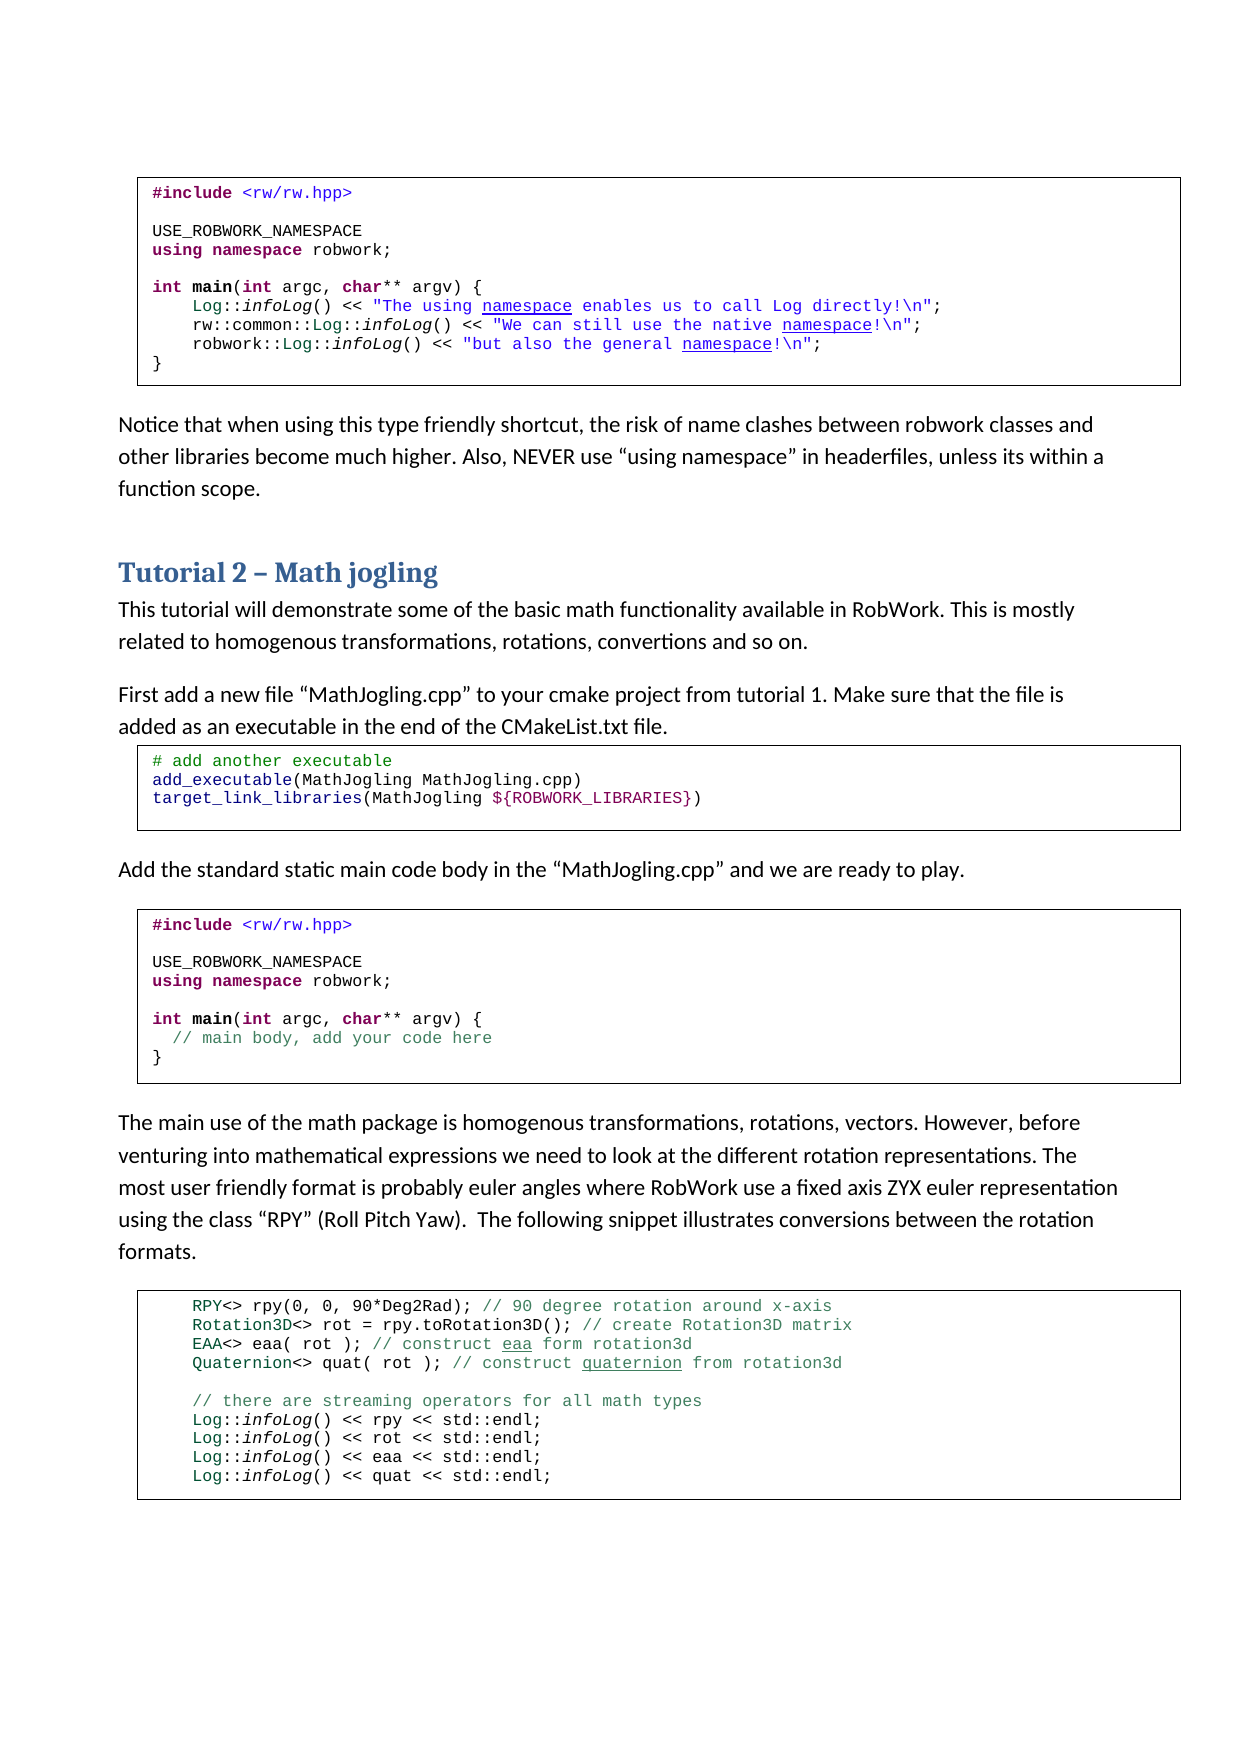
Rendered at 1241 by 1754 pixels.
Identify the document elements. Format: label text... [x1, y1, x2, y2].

text Add the standard static main code body in the “MathJogling.cpp” and we are ready to play. [118, 856, 1122, 883]
text Notice that when using this type friendly shortcut, the risk of name clashes between robwork classes and other libraries become much higher. Also, NEVER use “using namespace” in headerfiles, unless its within a function scope. [118, 410, 1122, 502]
text First add a new file “MathJogling.cpp” to your cmake project from tutorial 1. Make sure that the file is added as an executable in the end of the CMakeList.txt file. [118, 680, 1122, 831]
subtitle Tutorial 2 – Math jogling [118, 557, 1122, 590]
text The main use of the math package is homogenous transformations, rotations, vectors. However, before venturing into mathematical expressions we need to look at the different rotation representations. The most user friendly format is probably euler angles where RobWork use a fixed axis ZYX euler representation using the class “RPY” (Roll Pitch Yaw). The following snippet illustrates conversions between the rotation formats. [118, 1108, 1122, 1265]
text This tutorial will demonstrate some of the basic math functionality available in RobWork. This is mostly related to homogenous transformations, rotations, convertions and so on. [118, 595, 1122, 655]
